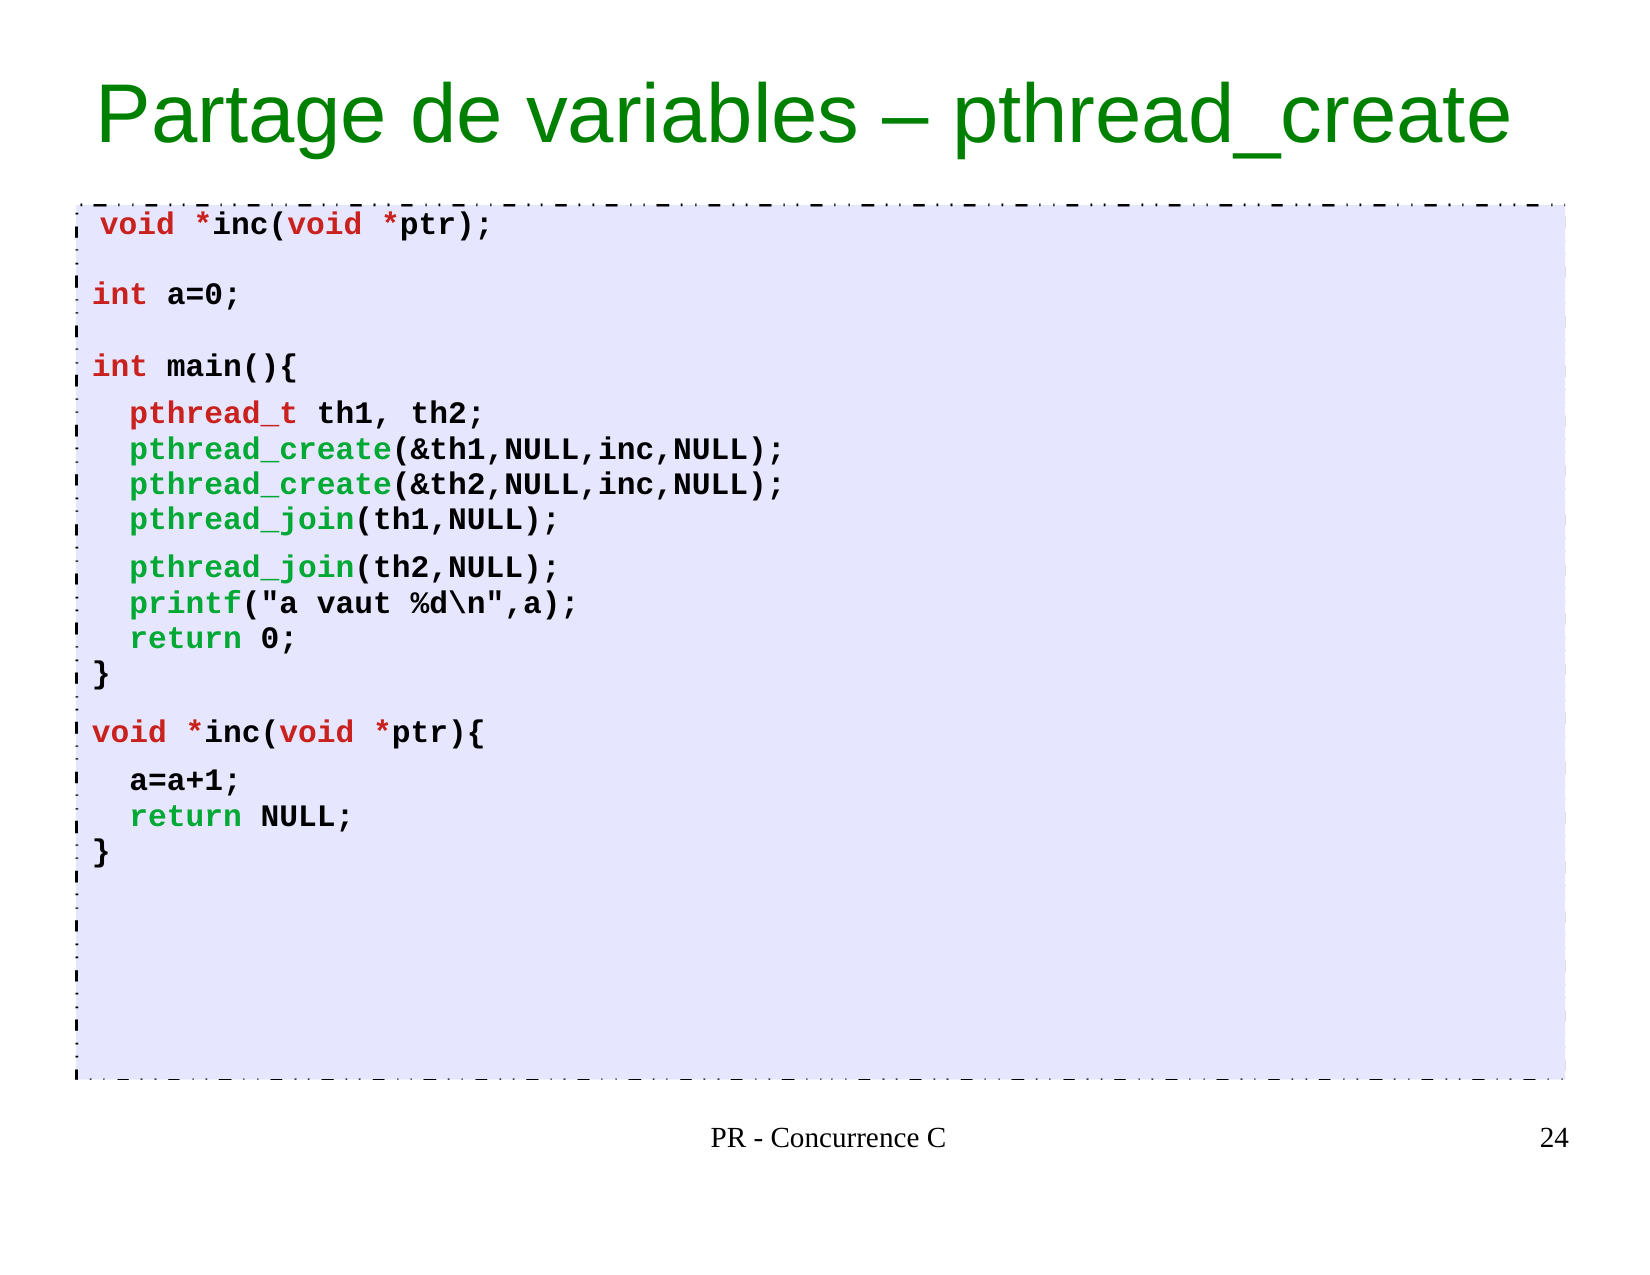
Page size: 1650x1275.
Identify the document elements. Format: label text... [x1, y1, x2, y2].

text void *inc(void *ptr){ [92, 717, 1571, 752]
picture [75, 203, 1566, 1080]
text pthread_t th1, th2; [129, 398, 1571, 433]
text pthread_join(th2,NULL); [129, 551, 1571, 587]
text pthread_create(&th2,NULL,inc,NULL); [129, 468, 1571, 504]
text return NULL; [129, 800, 1571, 835]
text a=a+1; [129, 764, 1571, 800]
text printf("a vaut %d\n",a); [129, 587, 1571, 622]
text PR - Concurrence C 24 [710, 1120, 1571, 1153]
text int a=0; [92, 279, 1571, 314]
text } [92, 658, 1571, 693]
text int main(){ [92, 350, 1571, 385]
text void *inc(void *ptr); [92, 208, 1571, 243]
text return 0; [129, 622, 1571, 658]
text pthread_join(th1,NULL); [129, 504, 1571, 539]
text Partage de variables – pthread_create [92, 64, 1517, 160]
text } [92, 835, 1571, 871]
text pthread_create(&th1,NULL,inc,NULL); [129, 433, 1571, 468]
